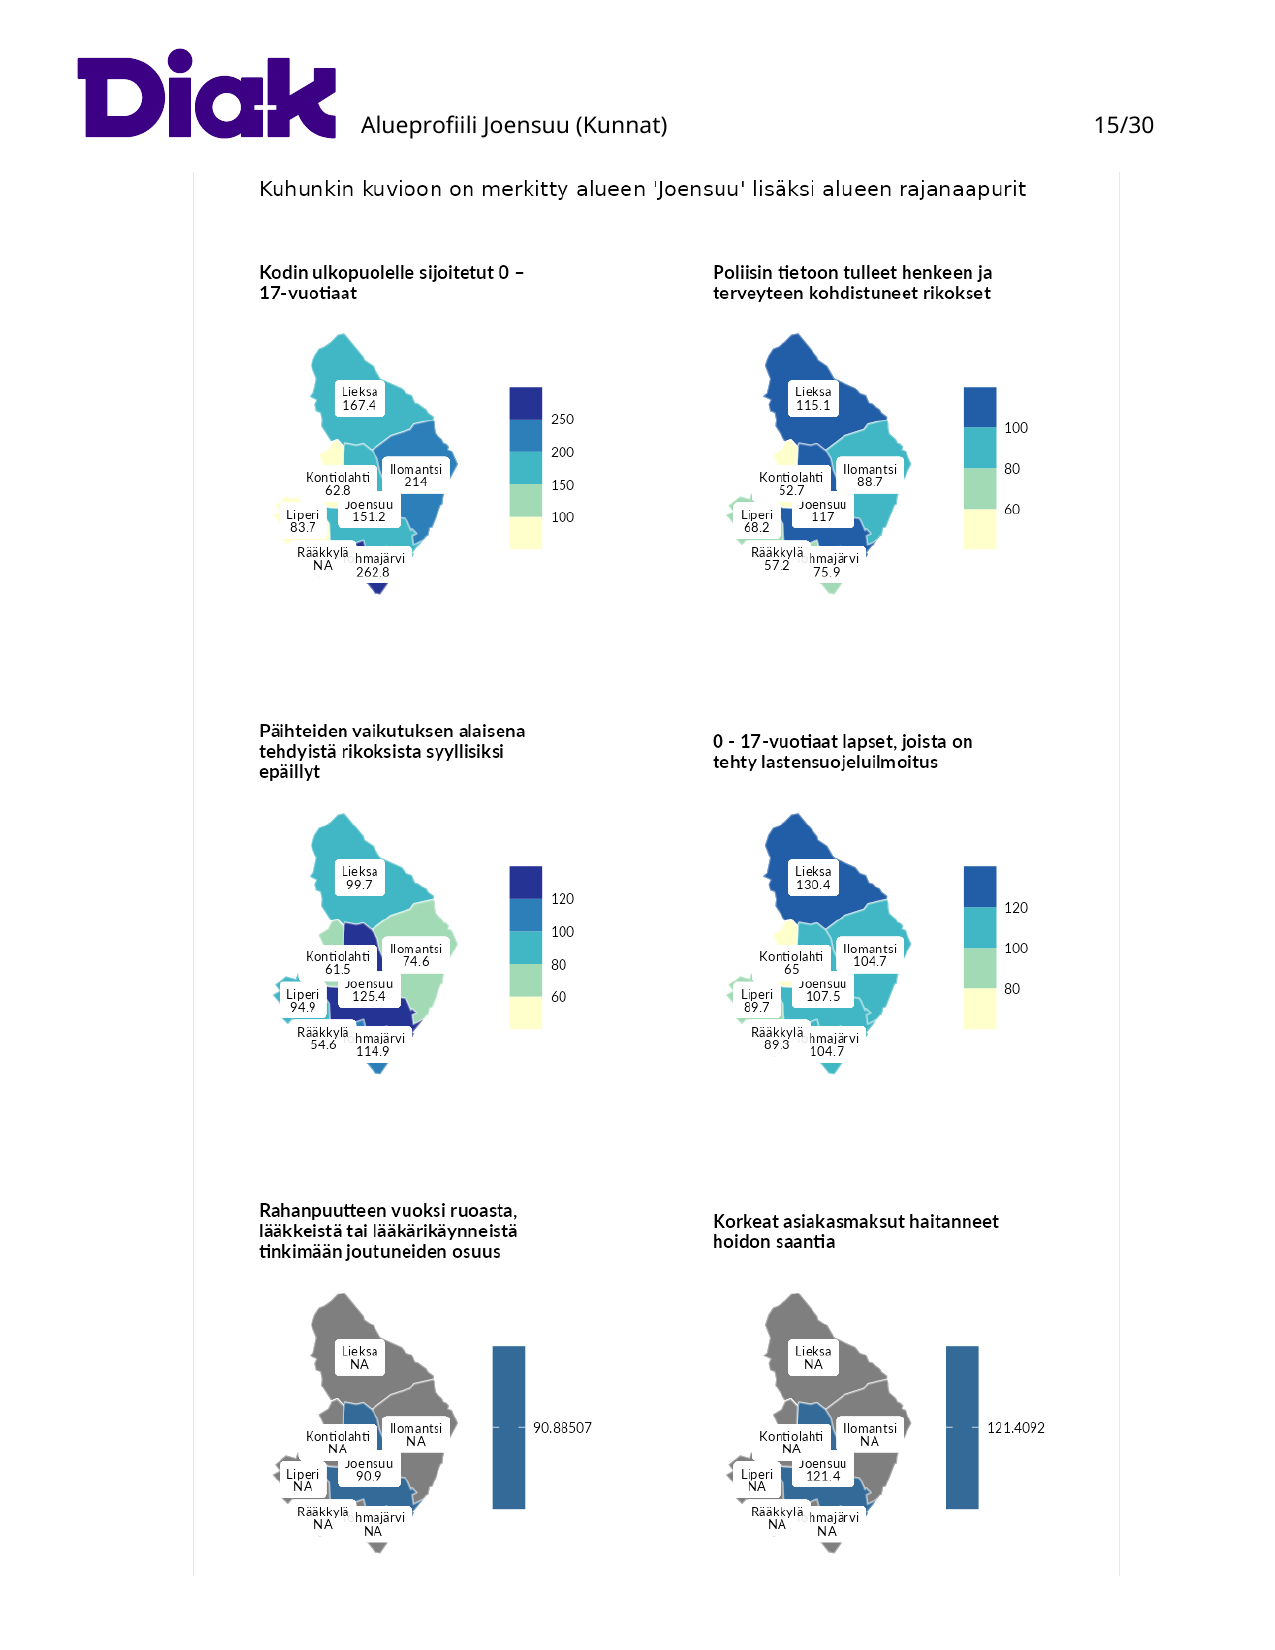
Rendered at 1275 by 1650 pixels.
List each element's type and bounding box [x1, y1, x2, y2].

picture [93, 172, 1219, 1576]
